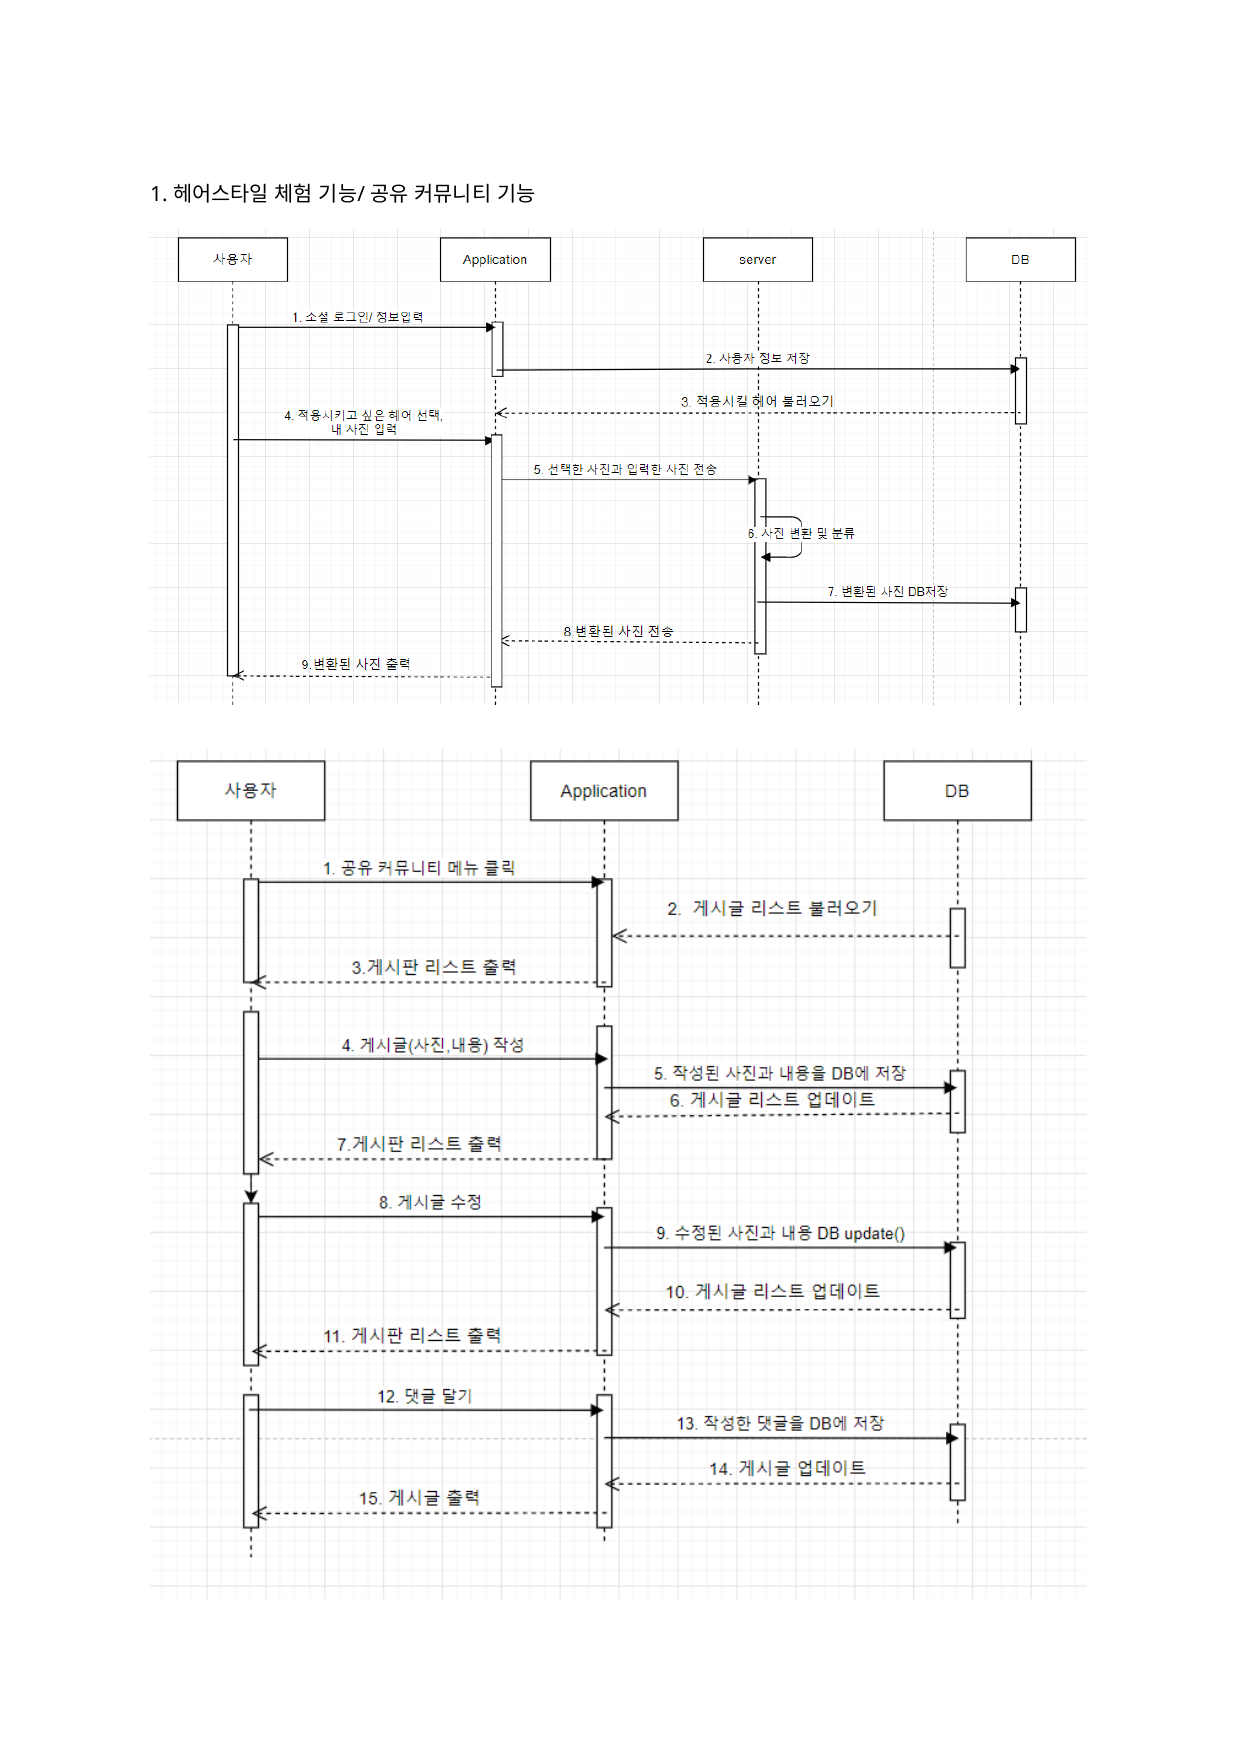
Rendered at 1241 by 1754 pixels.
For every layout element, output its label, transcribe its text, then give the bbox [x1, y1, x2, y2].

text 1. 헤어스타일 체험 기능/ 공유 커뮤니티 기능 [150, 177, 1090, 207]
picture [150, 229, 1087, 705]
picture [150, 749, 1087, 1599]
